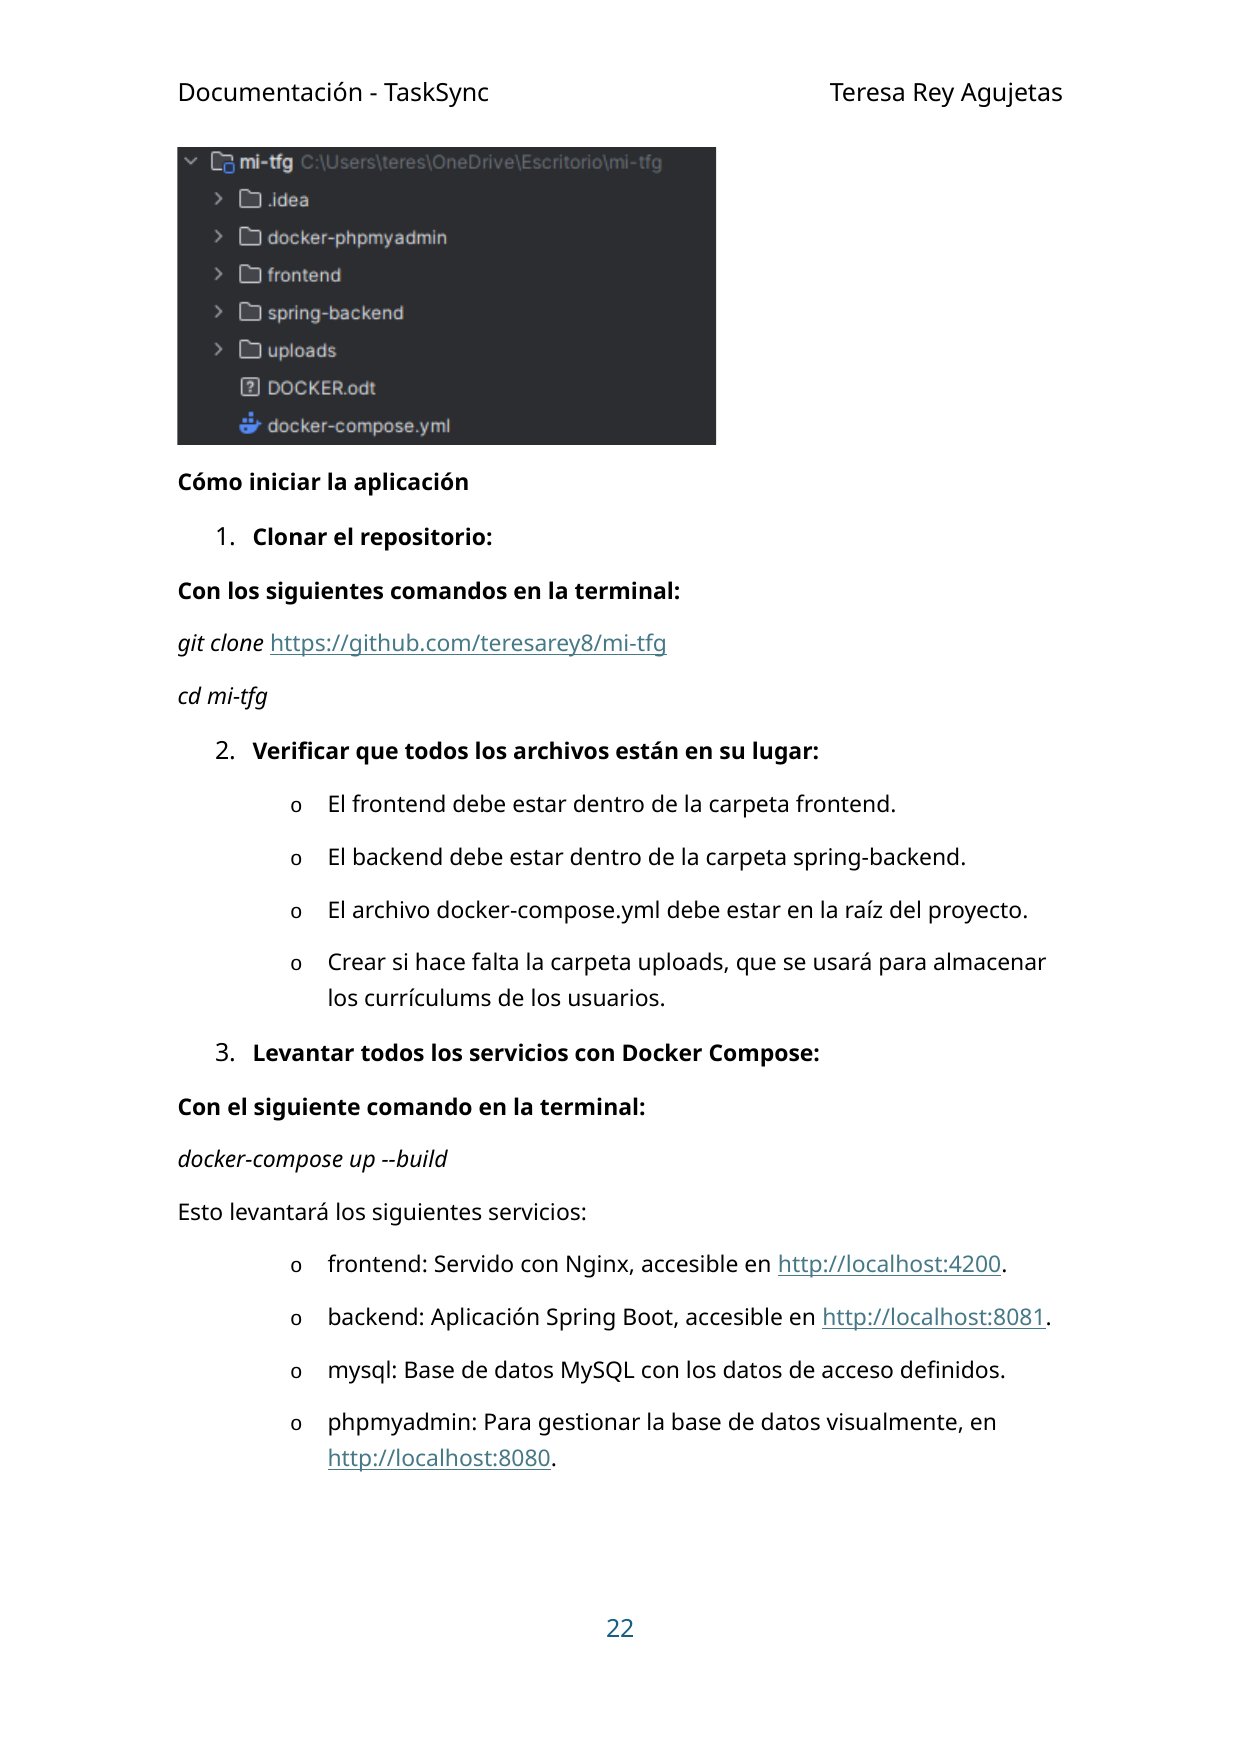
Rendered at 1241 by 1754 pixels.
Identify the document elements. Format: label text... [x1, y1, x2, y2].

text Cómo iniciar la aplicación [177, 466, 1063, 498]
list El backend debe estar dentro de la carpeta spring-backend. [290, 841, 1063, 872]
list Verificar que todos los archivos están en su lugar: [215, 733, 1063, 767]
text Con el siguiente comando en la terminal: [177, 1091, 1063, 1122]
list mysql: Base de datos MySQL con los datos de acceso definidos. [290, 1354, 1063, 1385]
text Esto levantará los siguientes servicios: [177, 1196, 1063, 1227]
list frontend: Servido con Nginx, accesible en http://localhost:4200. [290, 1248, 1063, 1280]
text git clone https://github.com/teresarey8/mi-tfg [177, 627, 1063, 659]
list Levantar todos los servicios con Docker Compose: [215, 1035, 1063, 1069]
text cd mi-tfg [177, 680, 1063, 711]
list El frontend debe estar dentro de la carpeta frontend. [290, 788, 1063, 820]
picture [177, 147, 717, 445]
list Clonar el repositorio: [215, 519, 1063, 553]
list backend: Aplicación Spring Boot, accesible en http://localhost:8081. [290, 1301, 1063, 1332]
text docker-compose up --build [177, 1143, 1063, 1174]
list Crear si hace falta la carpeta uploads, que se usará para almacenar los currículums de los usuarios. [290, 946, 1063, 1013]
list El archivo docker-compose.yml debe estar en la raíz del proyecto. [290, 894, 1063, 925]
list phpmyadmin: Para gestionar la base de datos visualmente, en http://localhost:8080. [290, 1406, 1063, 1473]
text Con los siguientes comandos en la terminal: [177, 575, 1063, 606]
